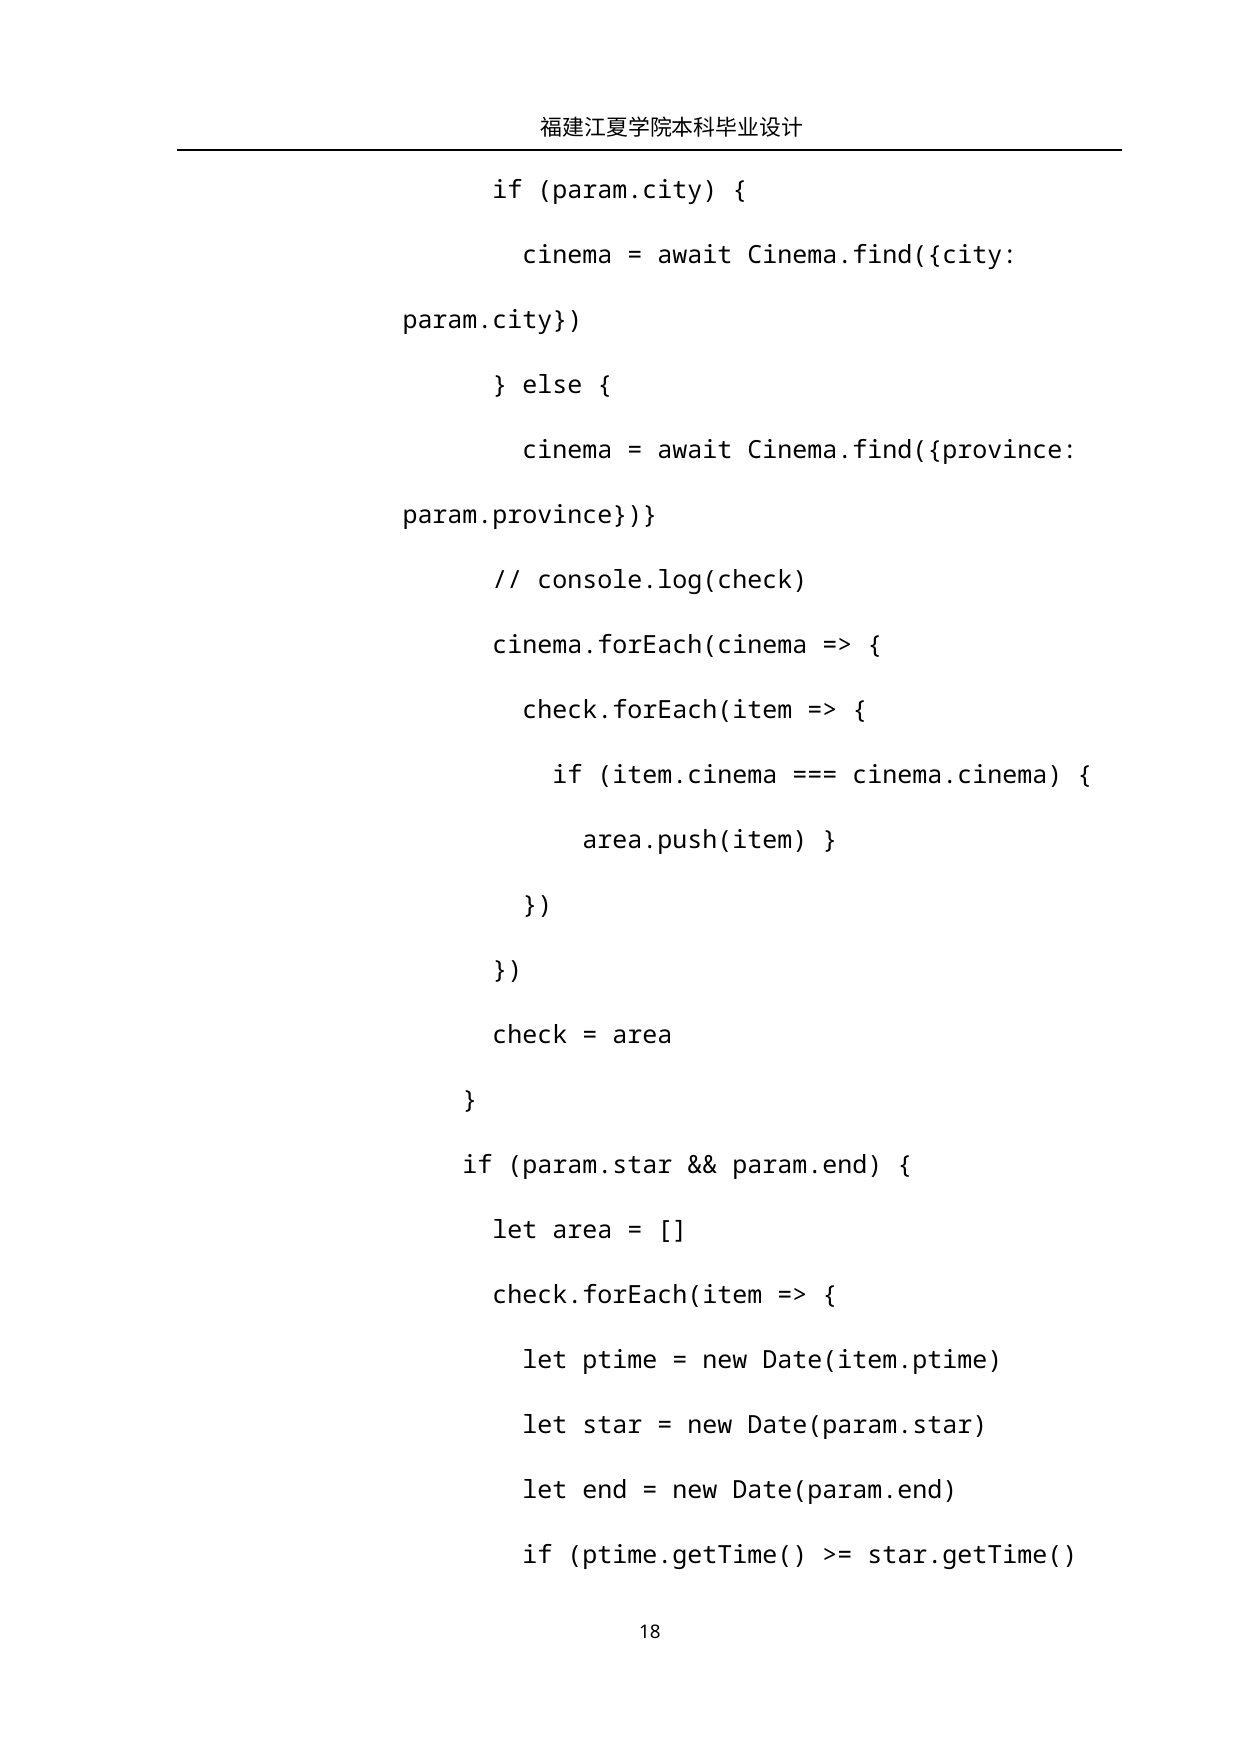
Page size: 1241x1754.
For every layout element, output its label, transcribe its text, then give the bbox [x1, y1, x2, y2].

text if (item.cinema === cinema.cinema) { [402, 741, 1122, 806]
text }) [402, 871, 1122, 936]
text area.push(item) } [402, 806, 1122, 871]
text if (ptime.getTime() >= star.getTime() && ptime.getTime() <= end.getTime()) { [402, 1521, 1122, 1586]
text cinema = await Cinema.find({province: param.province})} [402, 416, 1122, 546]
text check = area [402, 1001, 1122, 1066]
text let area = [] [402, 1196, 1122, 1261]
text }) [402, 936, 1122, 1001]
text cinema.forEach(cinema => { [402, 611, 1122, 676]
text } else { [402, 351, 1122, 416]
text let ptime = new Date(item.ptime) [402, 1326, 1122, 1391]
text check.forEach(item => { [402, 1261, 1122, 1326]
text let end = new Date(param.end) [402, 1456, 1122, 1521]
text } [402, 1066, 1122, 1131]
text check.forEach(item => { [402, 676, 1122, 741]
text let star = new Date(param.star) [402, 1391, 1122, 1456]
text cinema = await Cinema.find({city: param.city}) [402, 221, 1122, 351]
text if (param.star && param.end) { [402, 1131, 1122, 1196]
text // console.log(check) [402, 546, 1122, 611]
text if (param.city) { [402, 156, 1122, 221]
